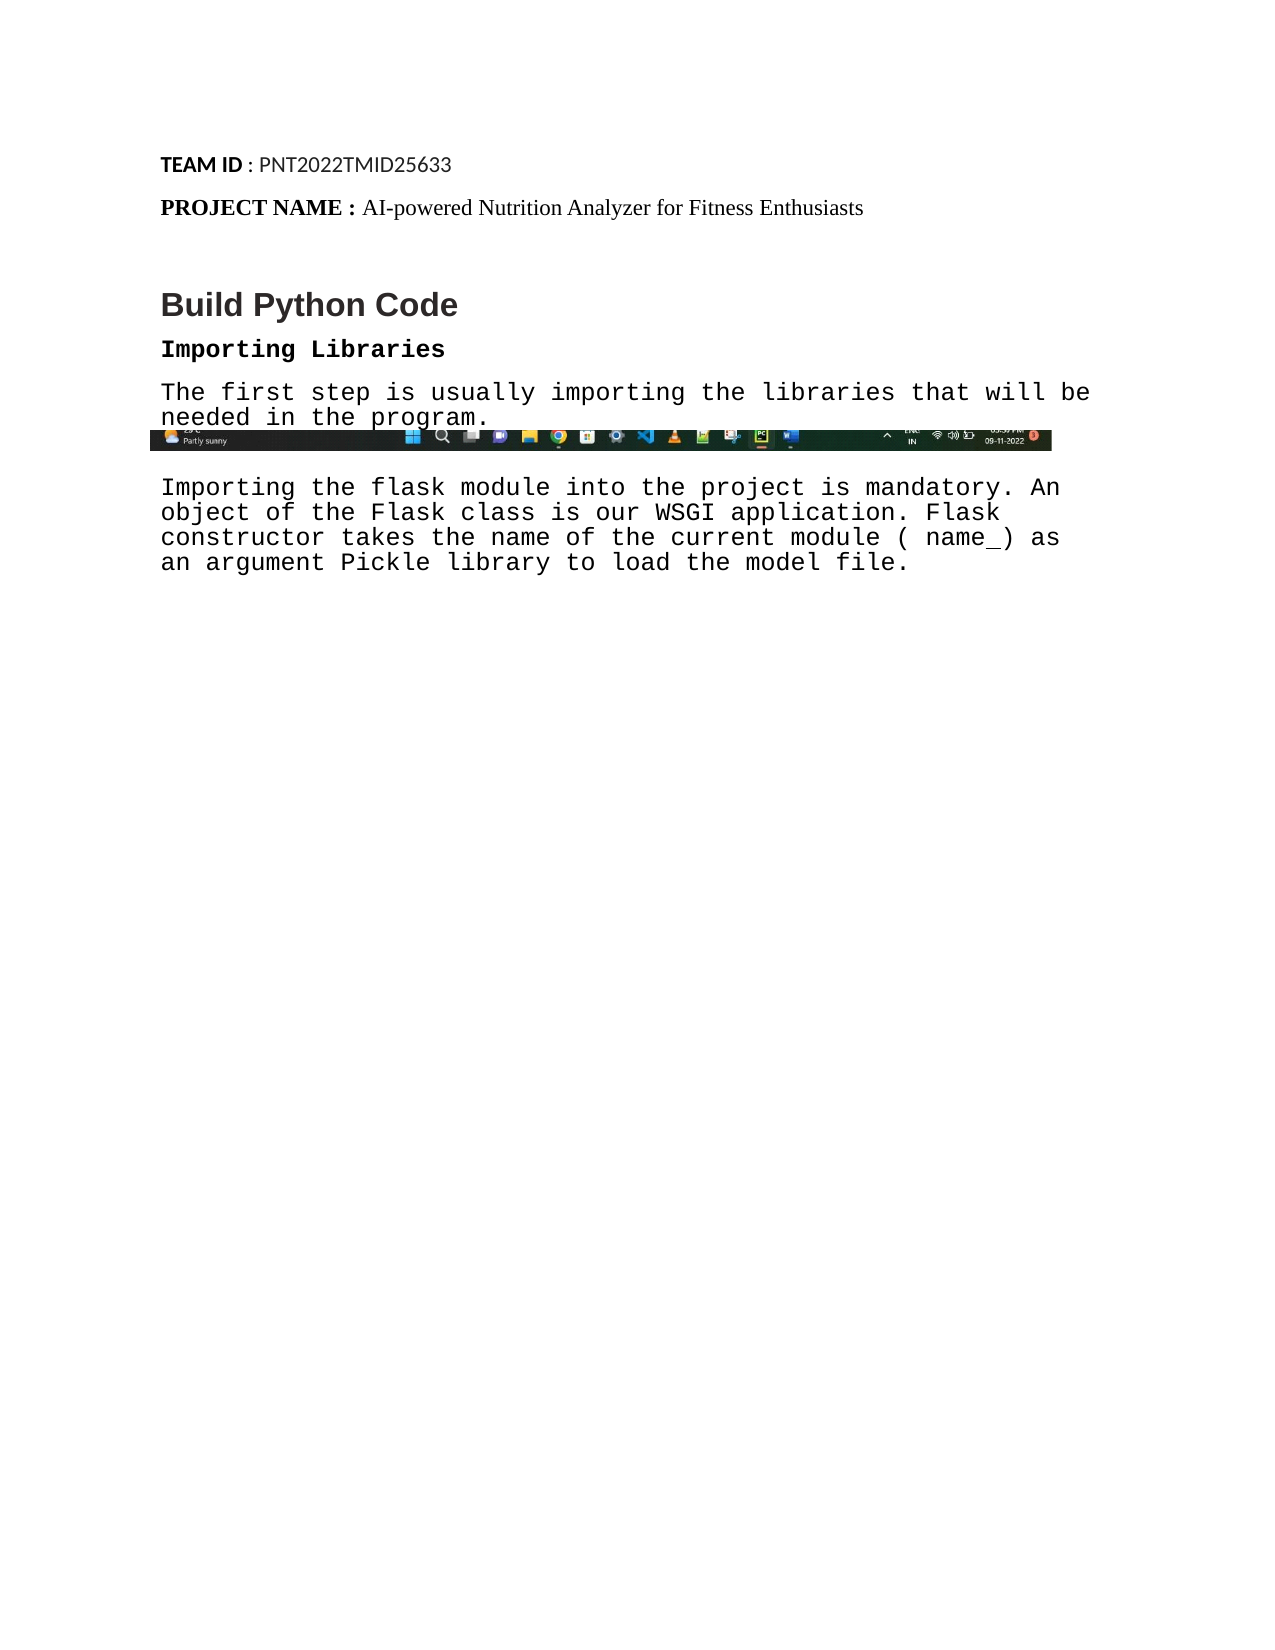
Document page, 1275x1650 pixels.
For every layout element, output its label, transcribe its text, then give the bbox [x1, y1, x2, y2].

text Build Python Code [285, 296, 1125, 321]
text Importing Libraries [160, 338, 1125, 363]
text PROJECT NAME : AI-powered Nutrition Analyzer for Fitness Enthusiasts [160, 196, 1125, 221]
text Importing the flask module into the project is mandatory. An object of the Flask class is our WSGI application. Flask constructor takes the name of the current module ( name ) as an argument Pickle library to load the model file. [160, 475, 1101, 575]
text TEAM ID : PNT2022TMID25633 [160, 153, 1125, 178]
text Build Python Code [160, 296, 297, 321]
text The first step is usually importing the libraries that will be needed in the program. [160, 380, 1105, 430]
